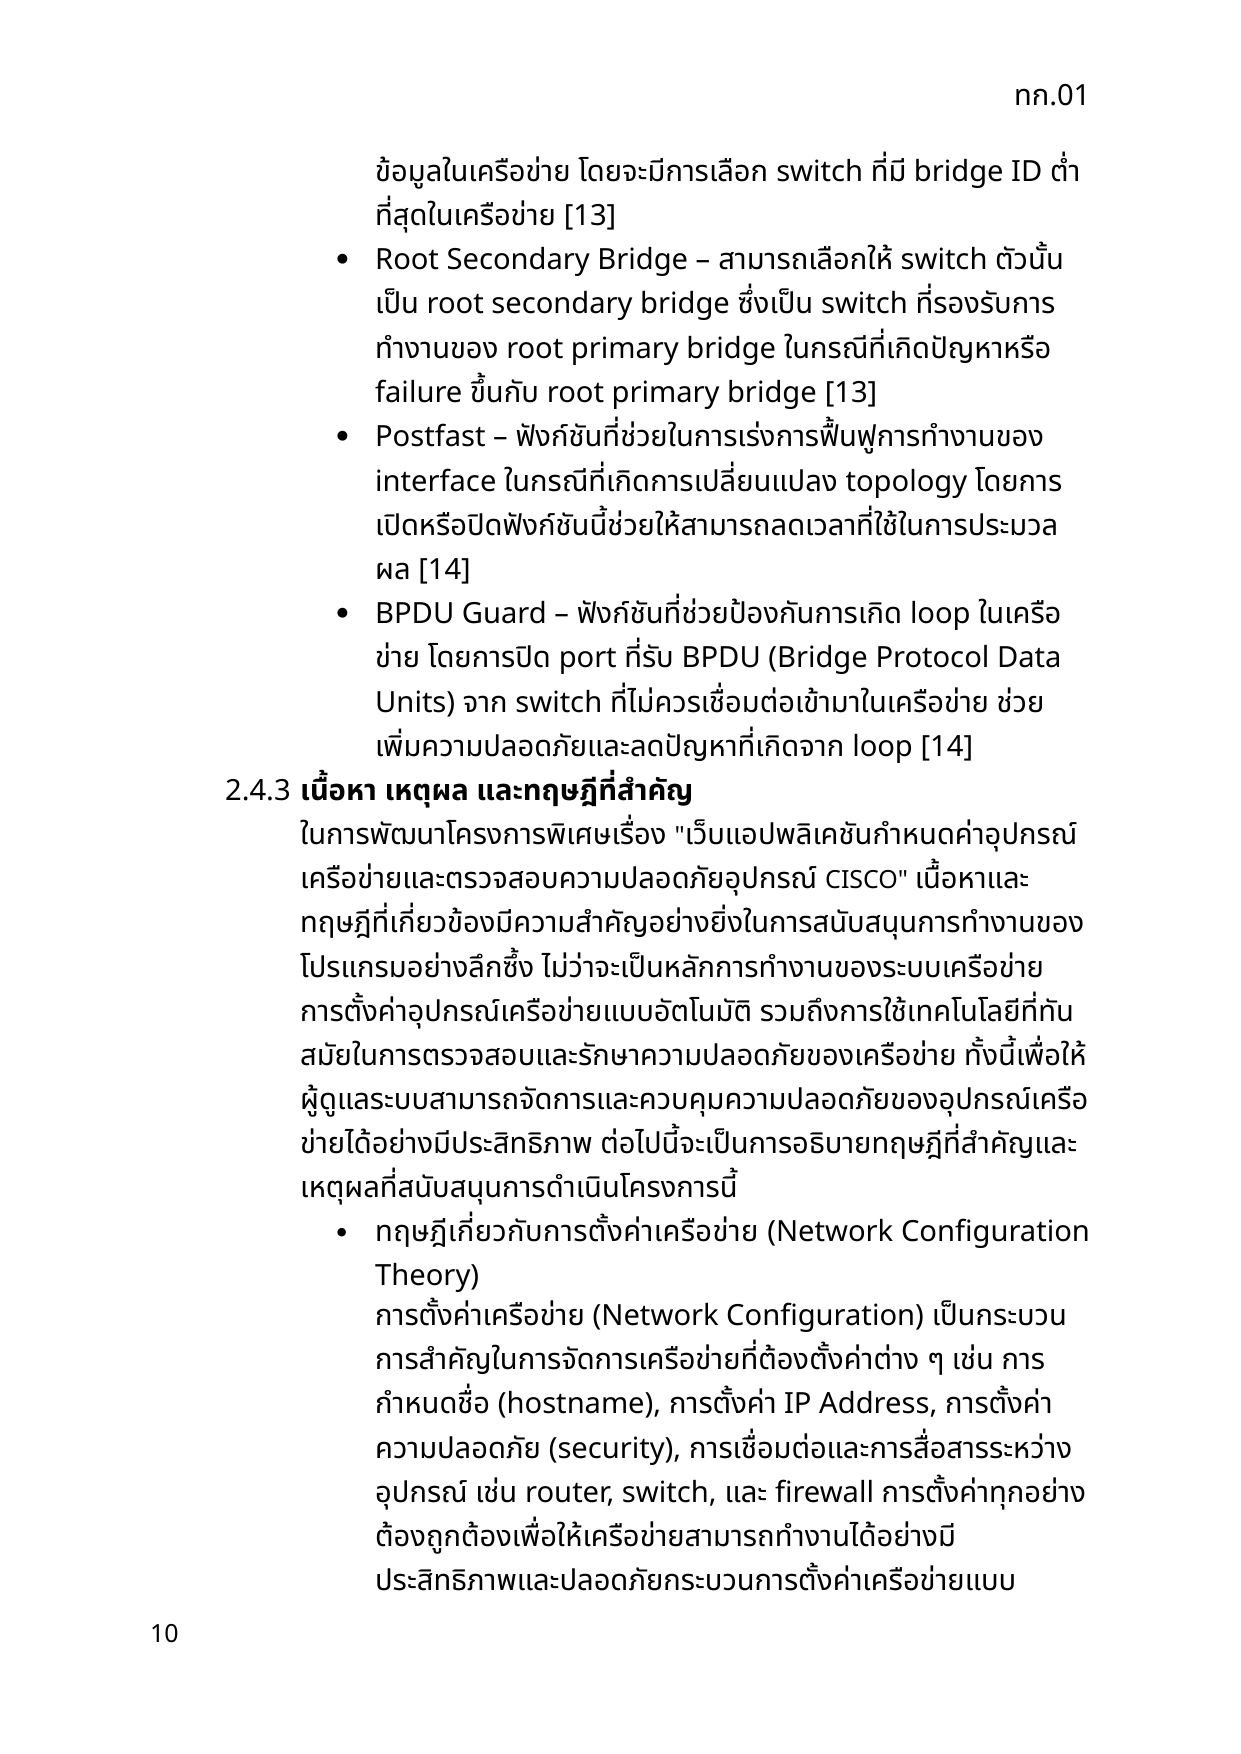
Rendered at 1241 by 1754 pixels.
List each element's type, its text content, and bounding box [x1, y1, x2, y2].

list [375, 1294, 1090, 1604]
list Postfast – ฟังก์ชันที่ช่วยในการเร่งการฟื้นฟูการทำงานของ interface ในกรณีที่เกิดการเปลี่ยนแปลง topology โดยการเปิดหรือปิดฟังก์ชันนี้ช่วยให้สามารถลดเวลาที่ใช้ในการประมวลผล [14] [337, 416, 1090, 592]
list เนื้อหา เหตุผล และทฤษฎีที่สำคัญ [225, 769, 1090, 814]
list ทฤษฎีเกี่ยวกับการตั้งค่าเครือข่าย (Network Configuration Theory) [337, 1210, 1090, 1294]
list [337, 150, 1090, 238]
list BPDU Guard – ฟังก์ชันที่ช่วยป้องกันการเกิด loop ในเครือข่าย โดยการปิด port ที่รับ BPDU (Bridge Protocol Data Units) จาก switch ที่ไม่ควรเชื่อมต่อเข้ามาในเครือข่าย ช่วยเพิ่มความปลอดภัยและลดปัญหาที่เกิดจาก loop [14] [337, 592, 1090, 769]
list ในการพัฒนาโครงการพิเศษเรื่อง "เว็บแอปพลิเคชันกำหนดค่าอุปกรณ์เครือข่ายและตรวจสอบความปลอดภัยอุปกรณ์ CISCO" เนื้อหาและทฤษฎีที่เกี่ยวข้องมีความสำคัญอย่างยิ่งในการสนับสนุนการทำงานของโปรแกรมอย่างลึกซึ้ง ไม่ว่าจะเป็นหลักการทำงานของระบบเครือข่าย การตั้งค่าอุปกรณ์เครือข่ายแบบอัตโนมัติ รวมถึงการใช้เทคโนโลยีที่ทันสมัยในการตรวจสอบและรักษาความปลอดภัยของเครือข่าย ทั้งนี้เพื่อให้ผู้ดูแลระบบสามารถจัดการและควบคุมความปลอดภัยของอุปกรณ์เครือข่ายได้อย่างมีประสิทธิภาพ ต่อไปนี้จะเป็นการอธิบายทฤษฎีที่สำคัญและเหตุผลที่สนับสนุนการดำเนินโครงการนี้ [300, 814, 1090, 1210]
list Root Secondary Bridge – สามารถเลือกให้ switch ตัวนั้นเป็น root secondary bridge ซึ่งเป็น switch ที่รองรับการทำงานของ root primary bridge ในกรณีที่เกิดปัญหาหรือ failure ขึ้นกับ root primary bridge [13] [337, 238, 1090, 416]
